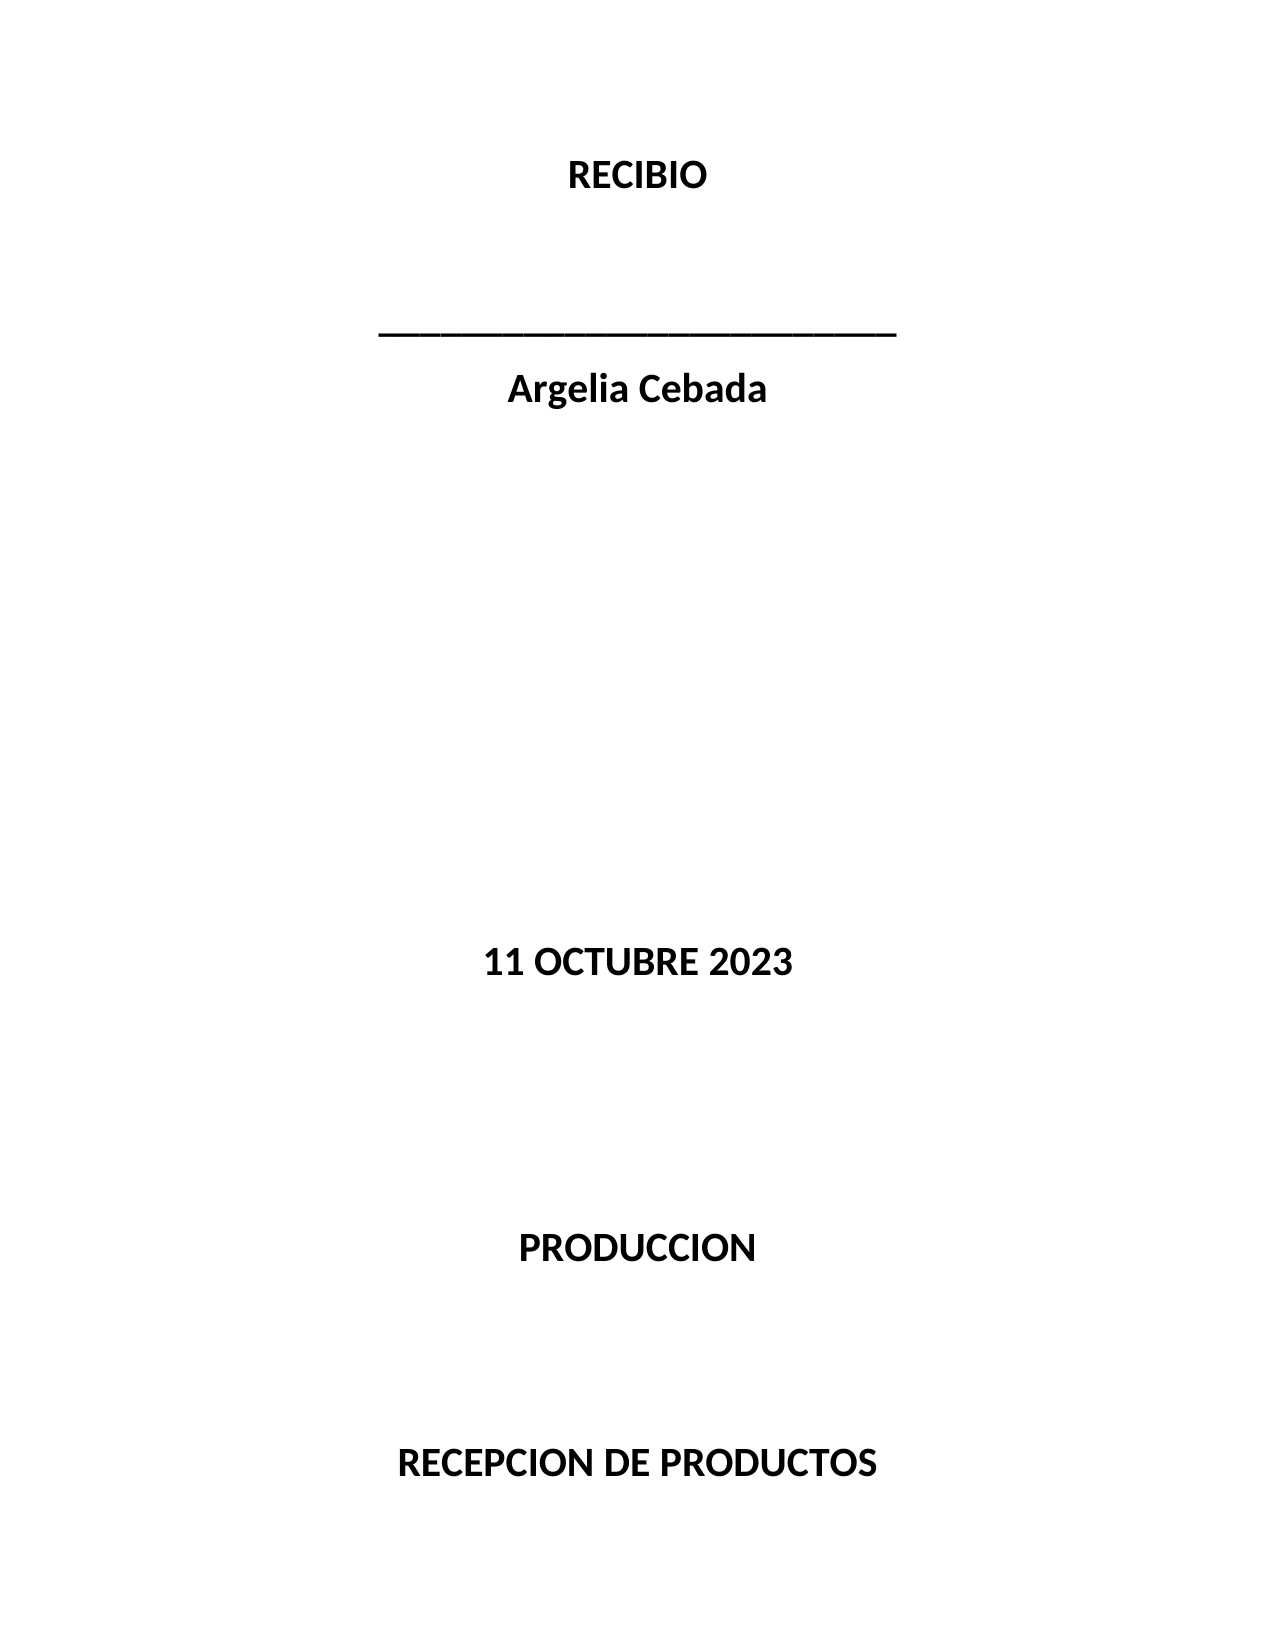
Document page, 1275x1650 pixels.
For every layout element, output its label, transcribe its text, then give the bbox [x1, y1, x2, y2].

text 11 OCTUBRE 2023 [177, 935, 1098, 986]
text PRODUCCION [177, 1221, 1098, 1272]
text RECIBIO [177, 148, 1098, 198]
text _________________________ [177, 291, 1098, 342]
text RECEPCION DE PRODUCTOS [177, 1436, 1098, 1487]
text Argelia Cebada [177, 362, 1098, 413]
